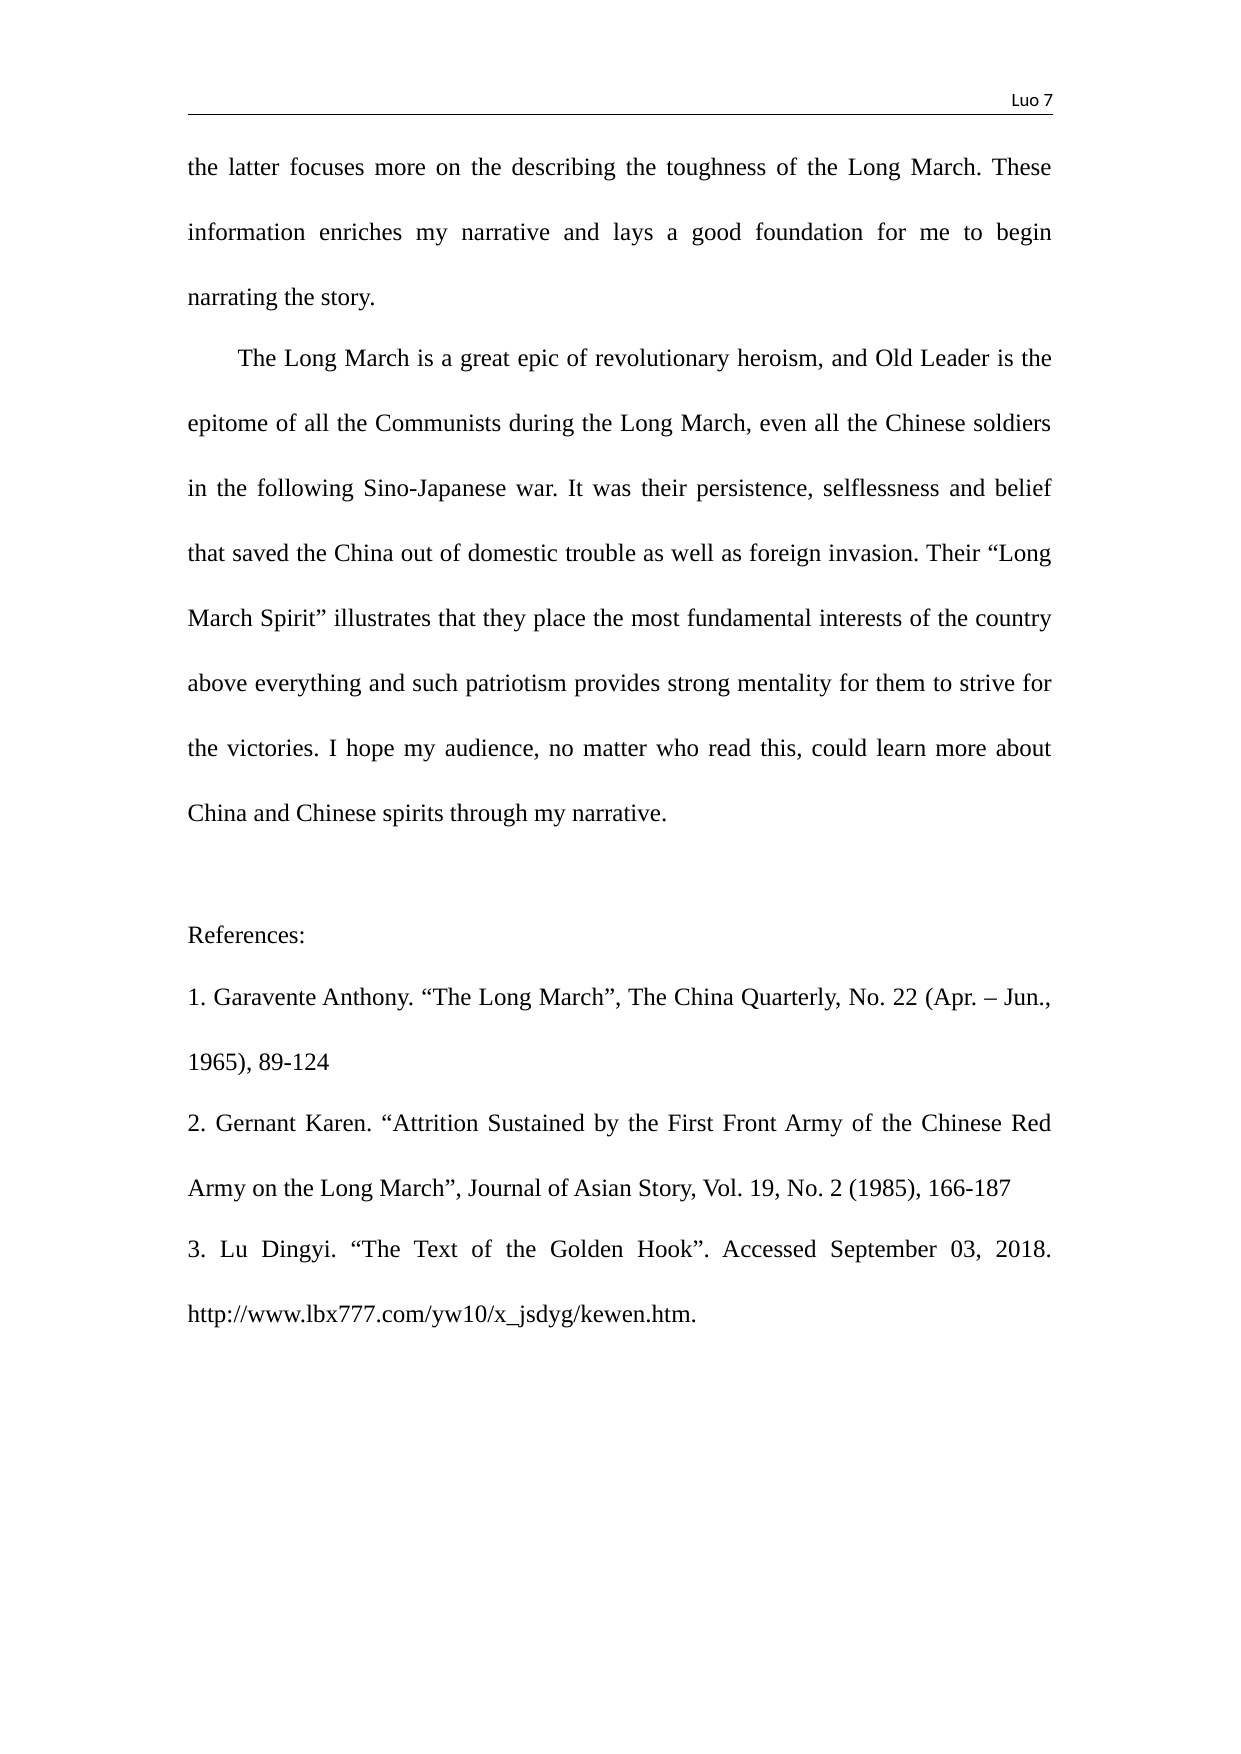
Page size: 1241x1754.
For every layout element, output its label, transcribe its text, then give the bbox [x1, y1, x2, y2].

text 3. Lu Dingyi. “The Text of the Golden Hook”. Accessed September 03, 2018. http://www.lbx777.com/yw10/x_jsdyg/kewen.htm. [187, 1232, 1053, 1330]
text References: [187, 919, 1053, 951]
text 1. Garavente Anthony. “The Long March”, The China Quarterly, No. 22 (Apr. – Jun., 1965), 89-124 [187, 980, 1053, 1077]
text 2. Gernant Karen. “Attrition Sustained by the First Front Army of the Chinese Red Army on the Long March”, Journal of Asian Story, Vol. 19, No. 2 (1985), 166-187 [187, 1106, 1053, 1204]
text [187, 150, 1053, 312]
text The Long March is a great epic of revolutionary heroism, and Old Leader is the epitome of all the Communists during the Long March, even all the Chinese soldiers in the following Sino-Japanese war. It was their persistence, selflessness and belief that saved the China out of domestic trouble as well as foreign invasion. Their “Long March Spirit” illustrates that they place the most fundamental interests of the country above everything and such patriotism provides strong mentality for them to strive for the victories. I hope my audience, no matter who read this, could learn more about China and Chinese spirits through my narrative. [187, 341, 1053, 829]
